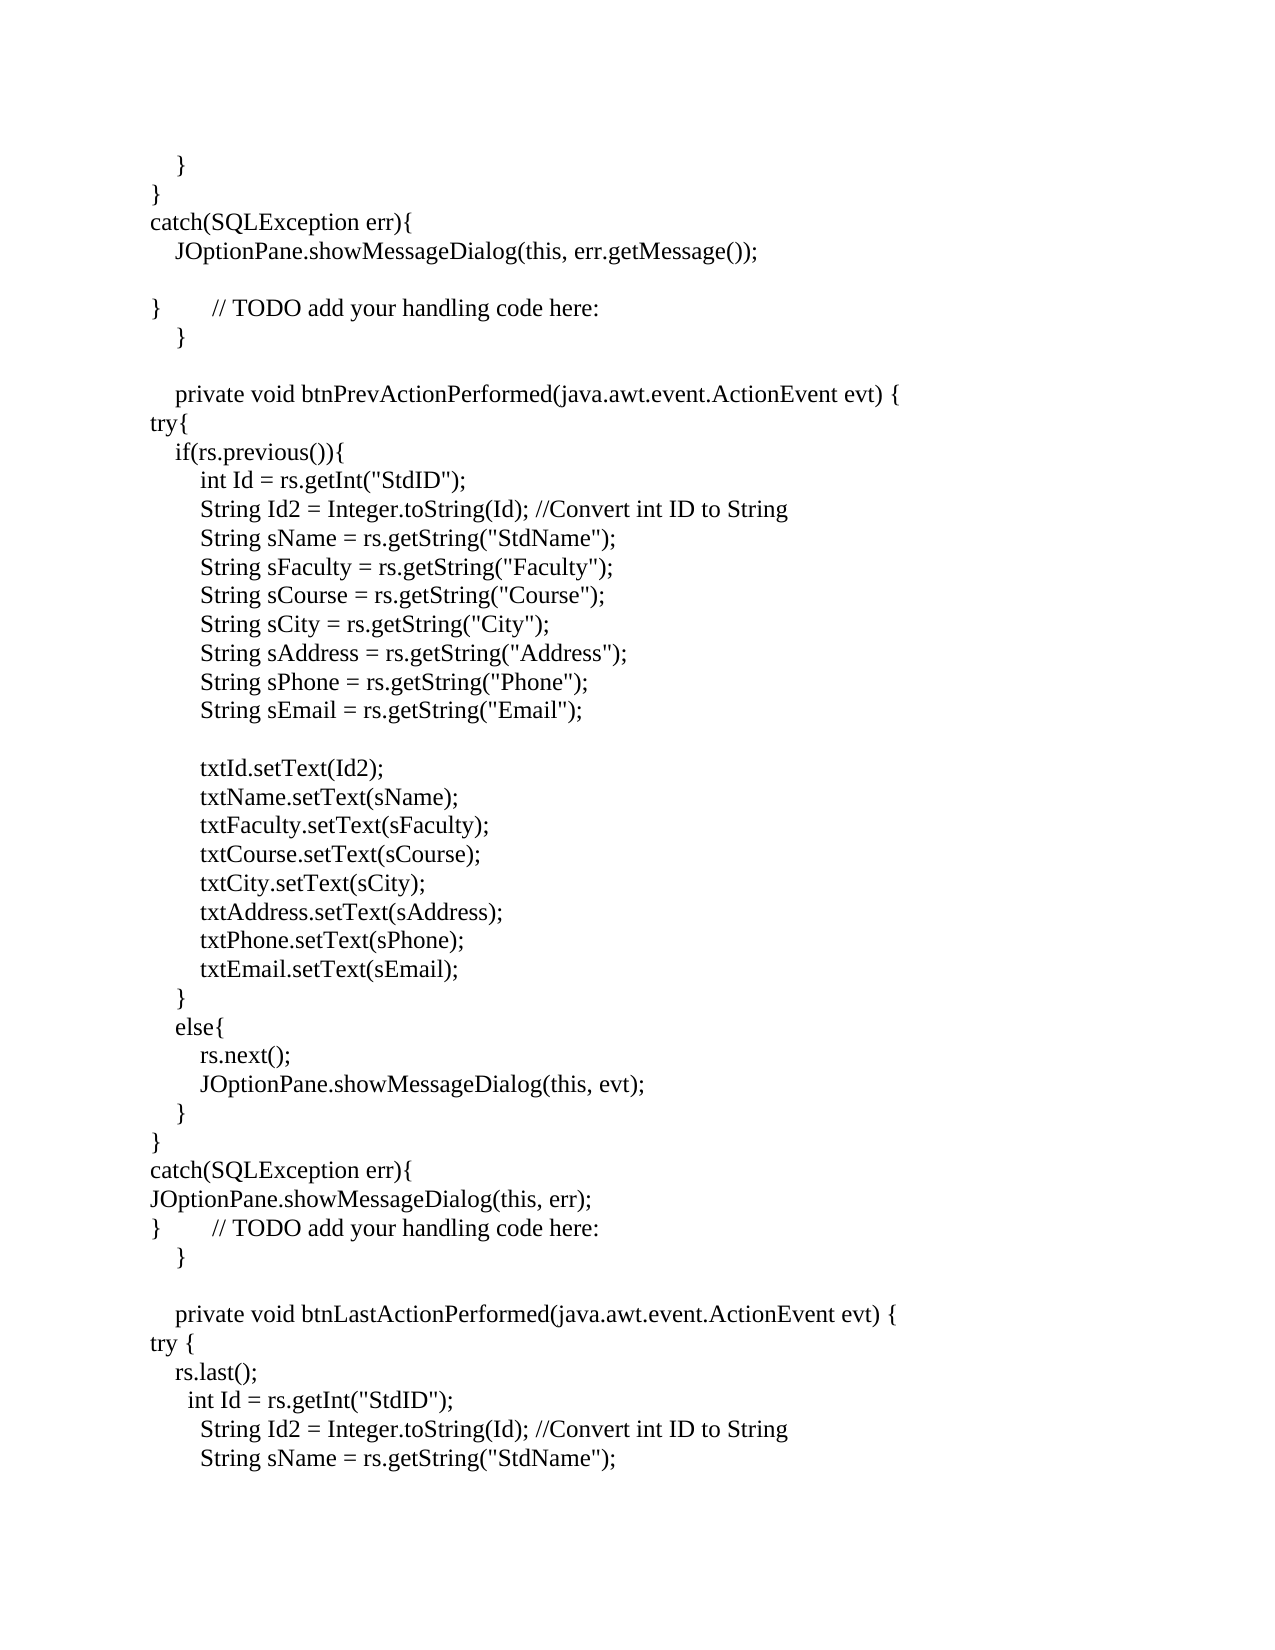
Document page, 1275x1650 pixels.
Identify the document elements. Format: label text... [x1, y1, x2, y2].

text private void btnPrevActionPerformed(java.awt.event.ActionEvent evt) { [150, 379, 1125, 408]
text try { [150, 1328, 1125, 1357]
text String sFaculty = rs.getString("Faculty"); [150, 552, 1125, 581]
text String sName = rs.getString("StdName"); [150, 1443, 1125, 1472]
text txtCourse.setText(sCourse); [150, 839, 1125, 868]
text rs.last(); [150, 1357, 1125, 1386]
text int Id = rs.getInt("StdID"); [150, 466, 1125, 494]
text String sPhone = rs.getString("Phone"); [150, 667, 1125, 696]
text try{ [150, 408, 1125, 437]
text String sEmail = rs.getString("Email"); [150, 696, 1125, 724]
text String Id2 = Integer.toString(Id); //Convert int ID to String [150, 494, 1125, 523]
text String sAddress = rs.getString("Address"); [150, 638, 1125, 667]
text String Id2 = Integer.toString(Id); //Convert int ID to String [150, 1414, 1125, 1443]
text JOptionPane.showMessageDialog(this, err); [150, 1184, 1125, 1213]
text else{ [150, 1012, 1125, 1041]
text catch(SQLException err){ [150, 207, 1125, 236]
text } // TODO add your handling code here: [150, 1213, 1125, 1242]
text txtAddress.setText(sAddress); [150, 897, 1125, 926]
text } [150, 983, 1125, 1012]
text } // TODO add your handling code here: [150, 293, 1125, 322]
text if(rs.previous()){ [150, 437, 1125, 466]
text } [150, 1098, 1125, 1127]
text txtFaculty.setText(sFaculty); [150, 811, 1125, 839]
text catch(SQLException err){ [150, 1156, 1125, 1184]
text } [150, 150, 1125, 179]
text txtId.setText(Id2); [150, 753, 1125, 782]
text String sCourse = rs.getString("Course"); [150, 581, 1125, 609]
text String sName = rs.getString("StdName"); [150, 523, 1125, 552]
text } [150, 1127, 1125, 1156]
text } [150, 179, 1125, 207]
text JOptionPane.showMessageDialog(this, evt); [150, 1069, 1125, 1098]
text int Id = rs.getInt("StdID"); [150, 1386, 1125, 1414]
text } [150, 322, 1125, 351]
text private void btnLastActionPerformed(java.awt.event.ActionEvent evt) { [150, 1299, 1125, 1328]
text txtPhone.setText(sPhone); [150, 926, 1125, 954]
text } [150, 1242, 1125, 1271]
text JOptionPane.showMessageDialog(this, err.getMessage()); [150, 236, 1125, 265]
text String sCity = rs.getString("City"); [150, 609, 1125, 638]
text txtName.setText(sName); [150, 782, 1125, 811]
text rs.next(); [150, 1041, 1125, 1069]
text txtEmail.setText(sEmail); [150, 954, 1125, 983]
text txtCity.setText(sCity); [150, 868, 1125, 897]
